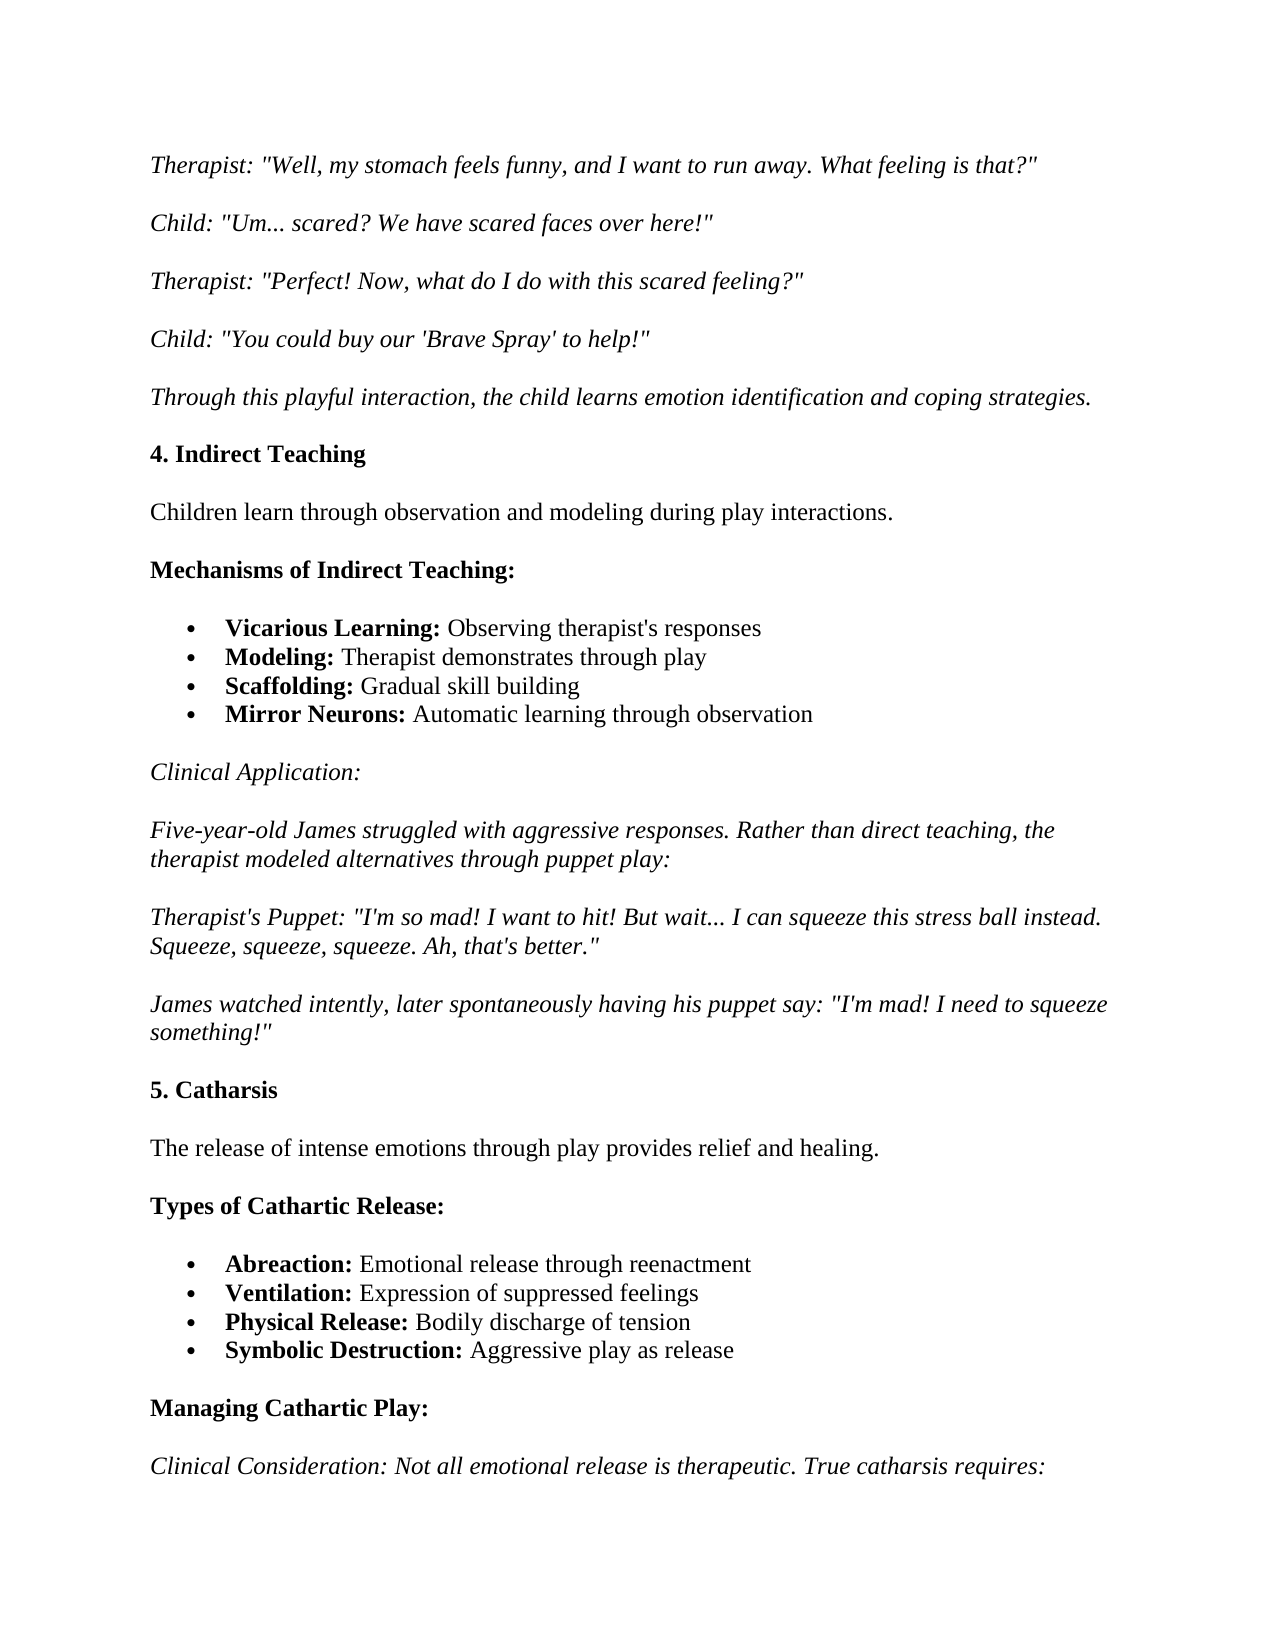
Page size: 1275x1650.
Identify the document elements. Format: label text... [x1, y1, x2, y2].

text Therapist: "Perfect! Now, what do I do with this scared feeling?" [150, 266, 1125, 294]
text Child: "Um... scared? We have scared faces over here!" [150, 208, 1125, 237]
list Symbolic Destruction: Aggressive play as release [187, 1335, 1125, 1364]
text Managing Cathartic Play: [150, 1393, 1125, 1422]
text Clinical Application: [150, 757, 1125, 786]
list Modeling: Therapist demonstrates through play [187, 642, 1125, 671]
text The release of intense emotions through play provides relief and healing. [150, 1133, 1125, 1162]
text Therapist: "Well, my stomach feels funny, and I want to run away. What feeling is that?" [150, 150, 1125, 179]
list Mirror Neurons: Automatic learning through observation [187, 699, 1125, 728]
text 5. Catharsis [150, 1075, 1125, 1104]
list Vicarious Learning: Observing therapist's responses [187, 613, 1125, 642]
text Therapist's Puppet: "I'm so mad! I want to hit! But wait... I can squeeze this stress ball instead. Squeeze, squeeze, squeeze. Ah, that's better." [150, 902, 1125, 959]
text James watched intently, later spontaneously having his puppet say: "I'm mad! I need to squeeze something!" [150, 989, 1125, 1046]
text Children learn through observation and modeling during play interactions. [150, 497, 1125, 526]
text 4. Indirect Teaching [150, 439, 1125, 468]
text Types of Cathartic Release: [150, 1191, 1125, 1220]
list Abreaction: Emotional release through reenactment [187, 1249, 1125, 1278]
list Physical Release: Bodily discharge of tension [187, 1307, 1125, 1335]
text Mechanisms of Indirect Teaching: [150, 555, 1125, 584]
text Clinical Consideration: Not all emotional release is therapeutic. True catharsis requires: [150, 1451, 1125, 1480]
text Five-year-old James struggled with aggressive responses. Rather than direct teaching, the therapist modeled alternatives through puppet play: [150, 815, 1125, 873]
list Ventilation: Expression of suppressed feelings [187, 1278, 1125, 1307]
text Through this playful interaction, the child learns emotion identification and coping strategies. [150, 382, 1125, 410]
list Scaffolding: Gradual skill building [187, 671, 1125, 699]
text Child: "You could buy our 'Brave Spray' to help!" [150, 324, 1125, 352]
